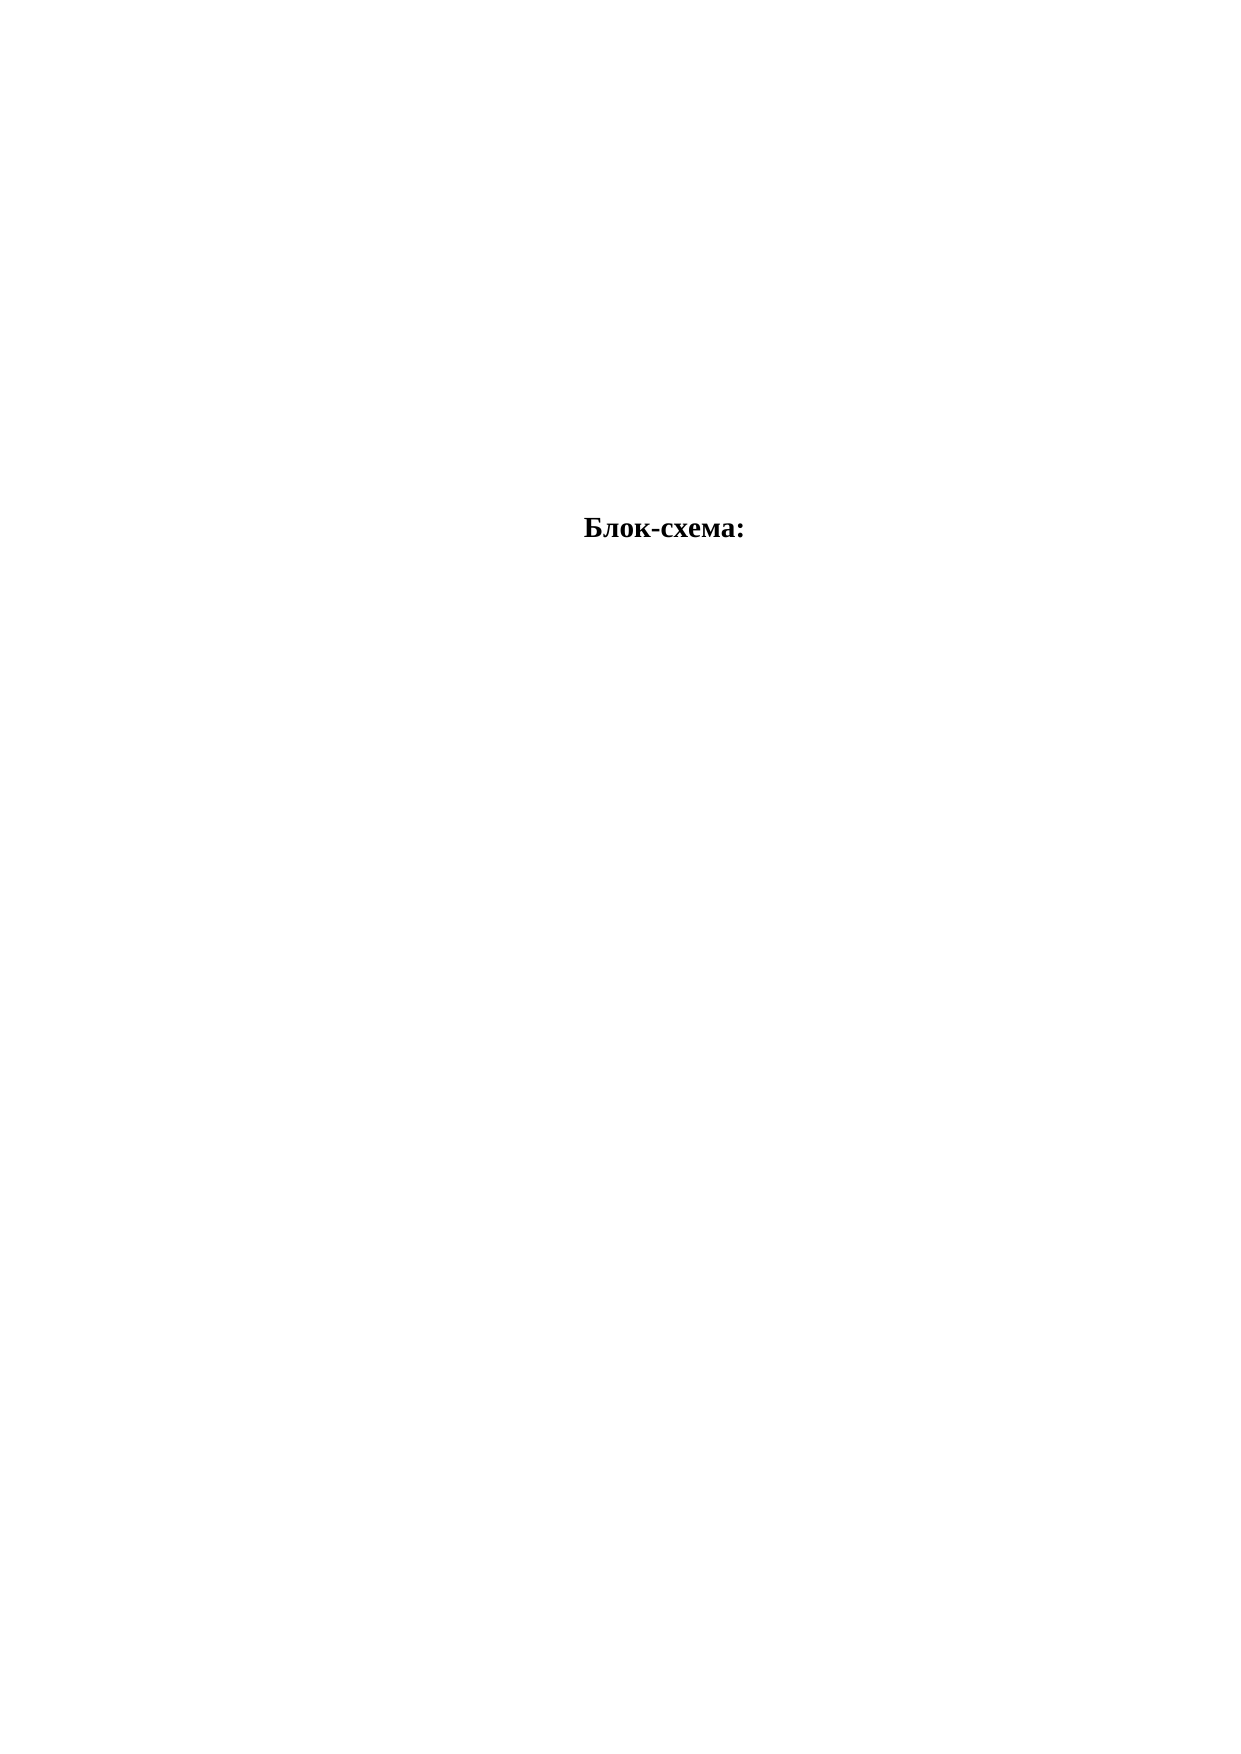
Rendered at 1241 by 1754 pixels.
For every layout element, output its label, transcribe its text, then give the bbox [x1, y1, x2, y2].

text Блок-схема: [177, 511, 1152, 544]
